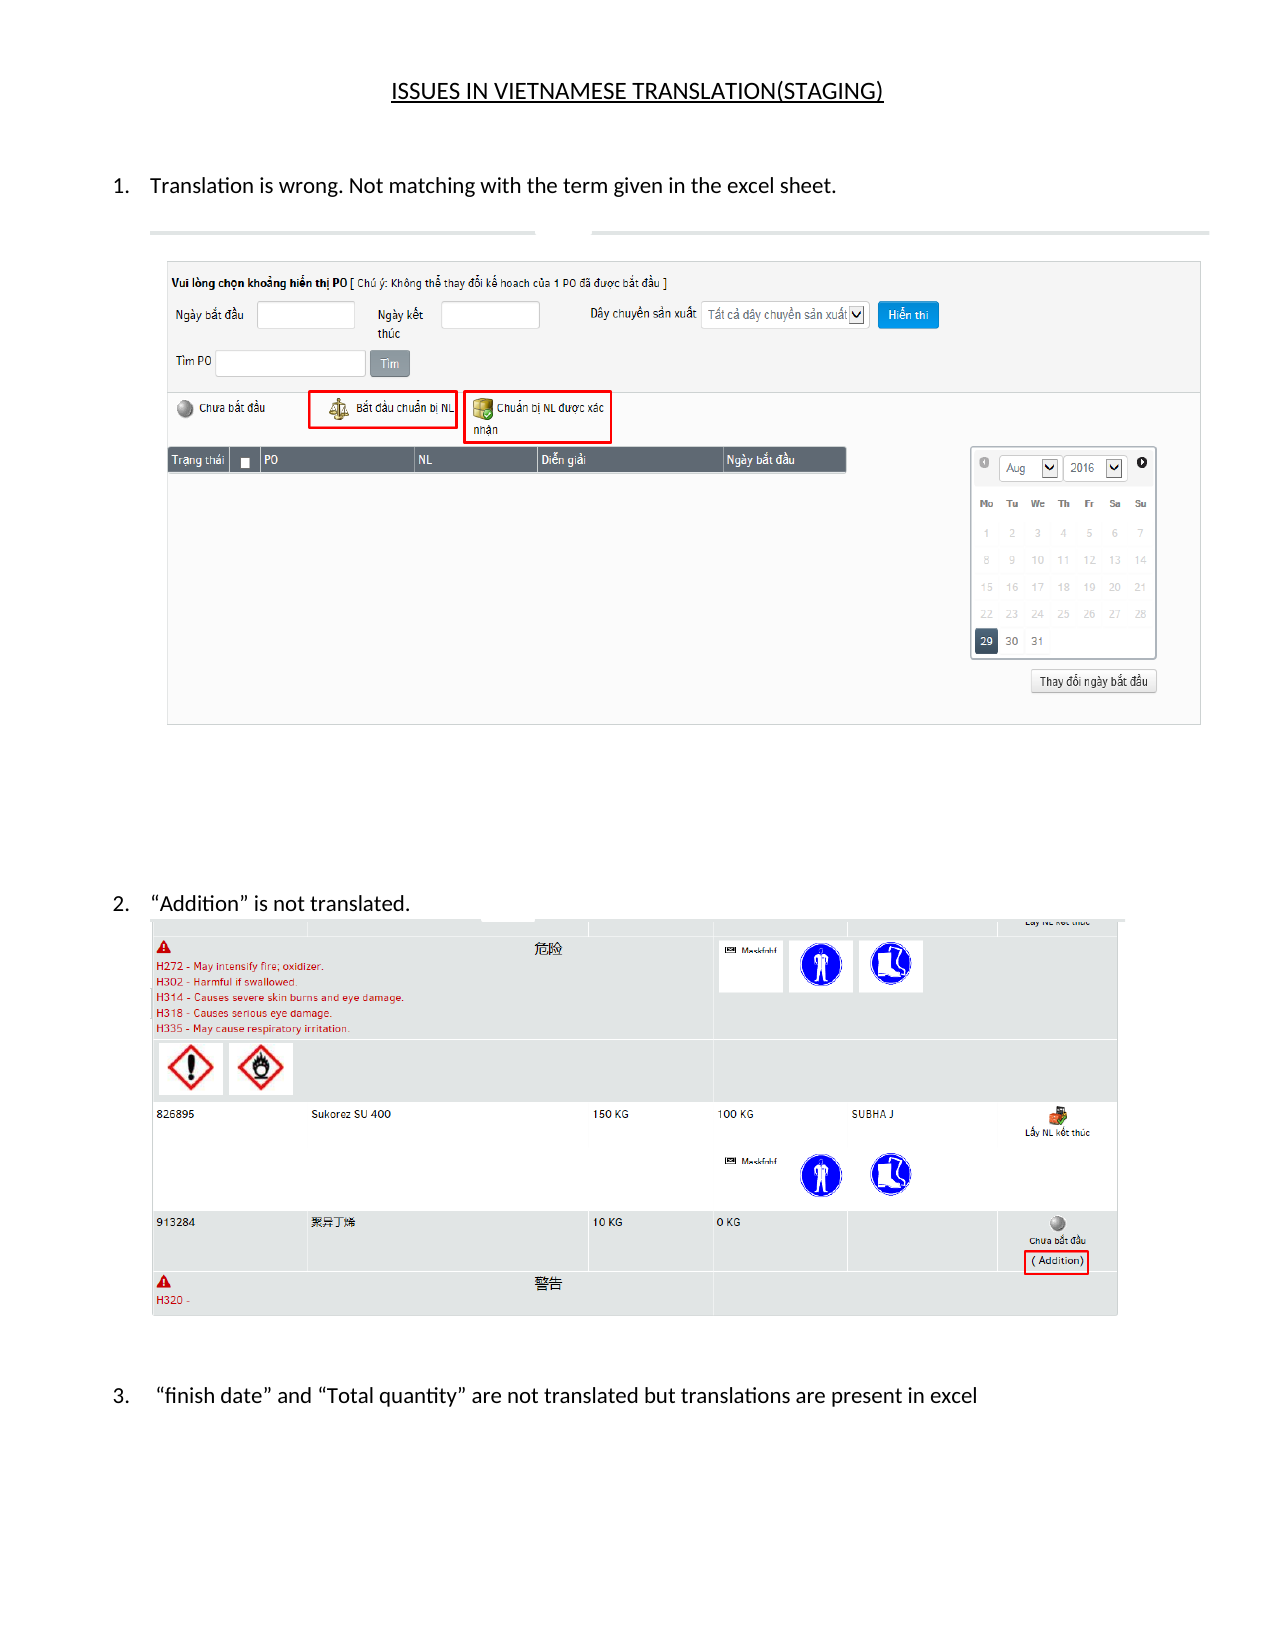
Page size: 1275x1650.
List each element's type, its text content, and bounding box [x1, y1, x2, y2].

list “Addition” is not translated. [112, 889, 1200, 917]
list Translation is wrong. Not matching with the term given in the excel sheet. [112, 171, 1200, 199]
text ISSUES IN VIETNAMESE TRANSLATION(STAGING) [75, 75, 1200, 106]
list “finish date” and “Total quantity” are not translated but translations are present in excel [112, 1381, 1200, 1409]
picture [150, 919, 1125, 1319]
picture [150, 231, 1210, 730]
